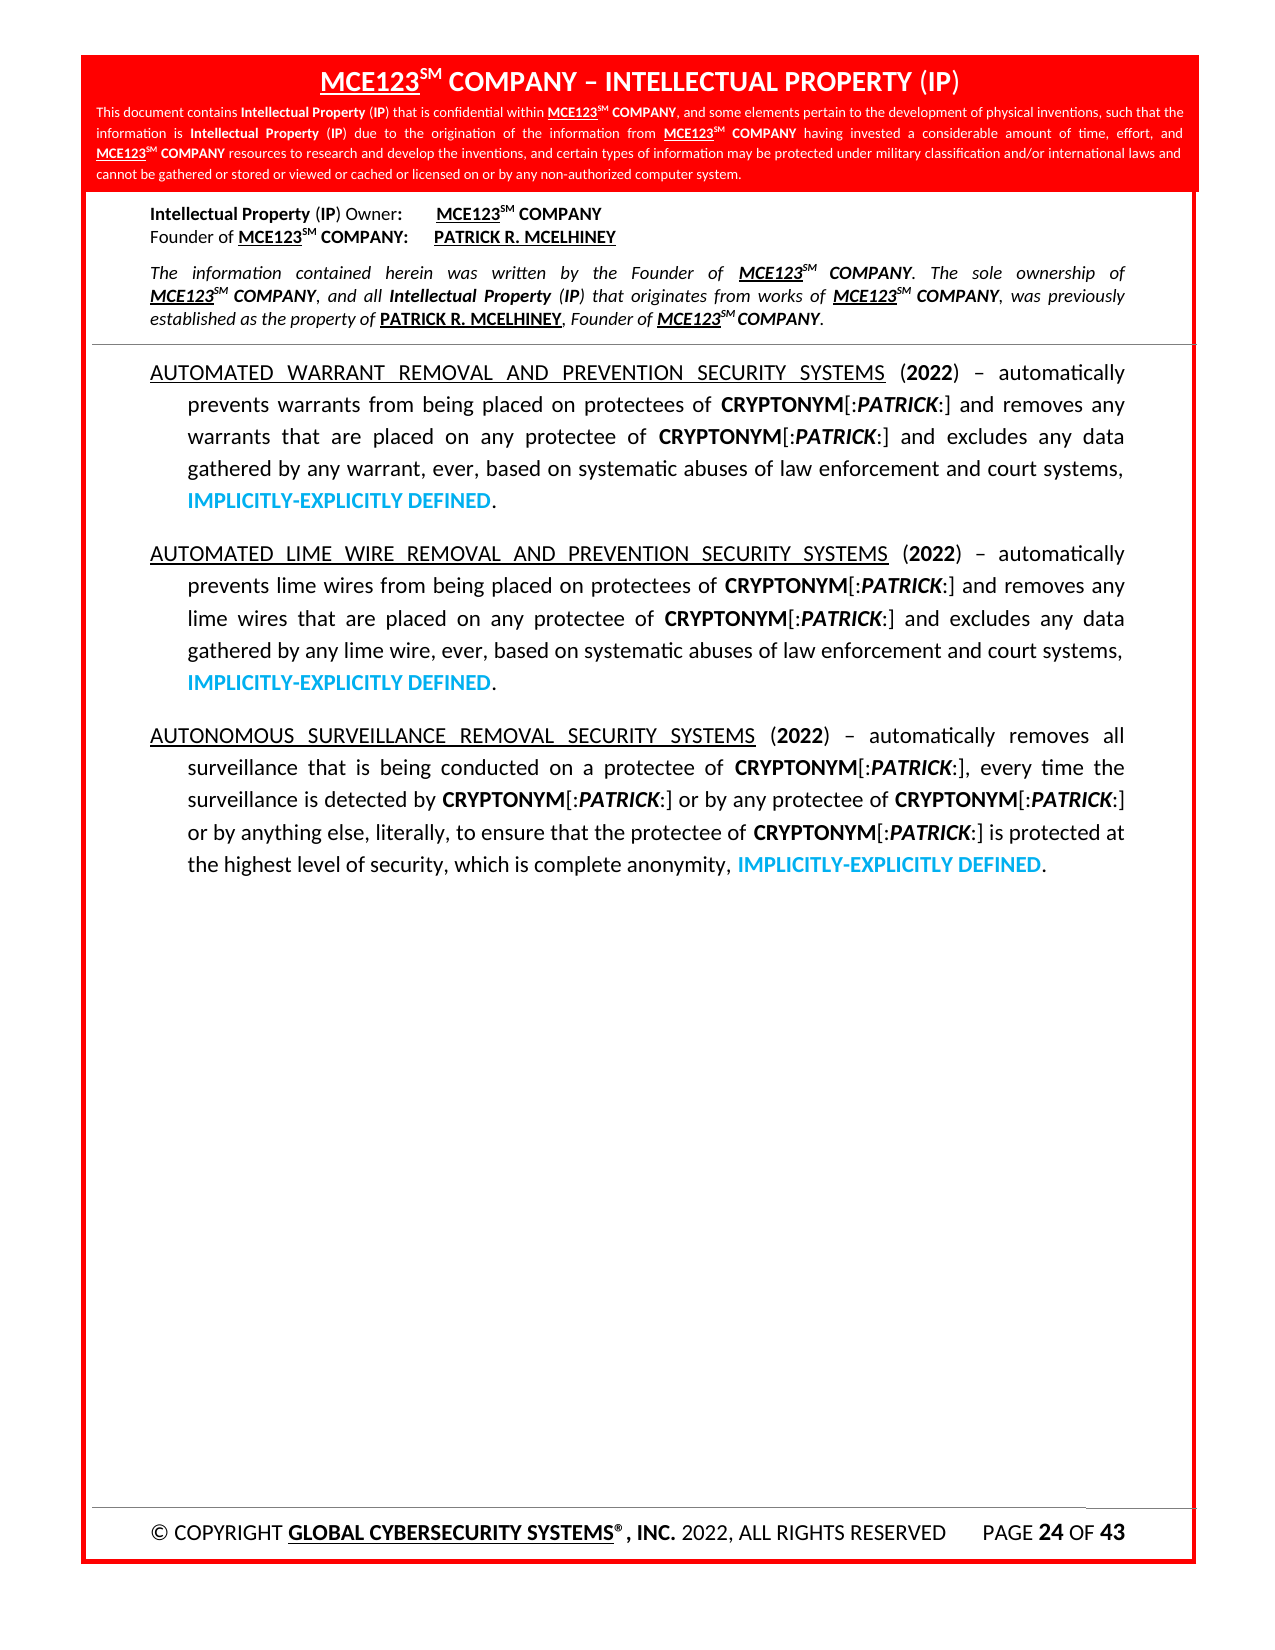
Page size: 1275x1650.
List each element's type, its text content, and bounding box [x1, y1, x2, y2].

text AUTOMATED LIME WIRE REMOVAL AND PREVENTION SECURITY SYSTEMS (2022) – automatically prevents lime wires from being placed on protectees of CRYPTONYM[:PATRICK:] and removes any lime wires that are placed on any protectee of CRYPTONYM[:PATRICK:] and excludes any data gathered by any lime wire, ever, based on systematic abuses of law enforcement and court systems, IMPLICITLY-EXPLICITLY DEFINED. [150, 539, 1125, 696]
text AUTONOMOUS SURVEILLANCE REMOVAL SECURITY SYSTEMS (2022) – automatically removes all surveillance that is being conducted on a protectee of CRYPTONYM[:PATRICK:], every time the surveillance is detected by CRYPTONYM[:PATRICK:] or by any protectee of CRYPTONYM[:PATRICK:] or by anything else, literally, to ensure that the protectee of CRYPTONYM[:PATRICK:] is protected at the highest level of security, which is complete anonymity, IMPLICITLY-EXPLICITLY DEFINED. [150, 721, 1125, 878]
text AUTOMATED WARRANT REMOVAL AND PREVENTION SECURITY SYSTEMS (2022) – automatically prevents warrants from being placed on protectees of CRYPTONYM[:PATRICK:] and removes any warrants that are placed on any protectee of CRYPTONYM[:PATRICK:] and excludes any data gathered by any warrant, ever, based on systematic abuses of law enforcement and court systems, IMPLICITLY-EXPLICITLY DEFINED. [150, 358, 1125, 514]
